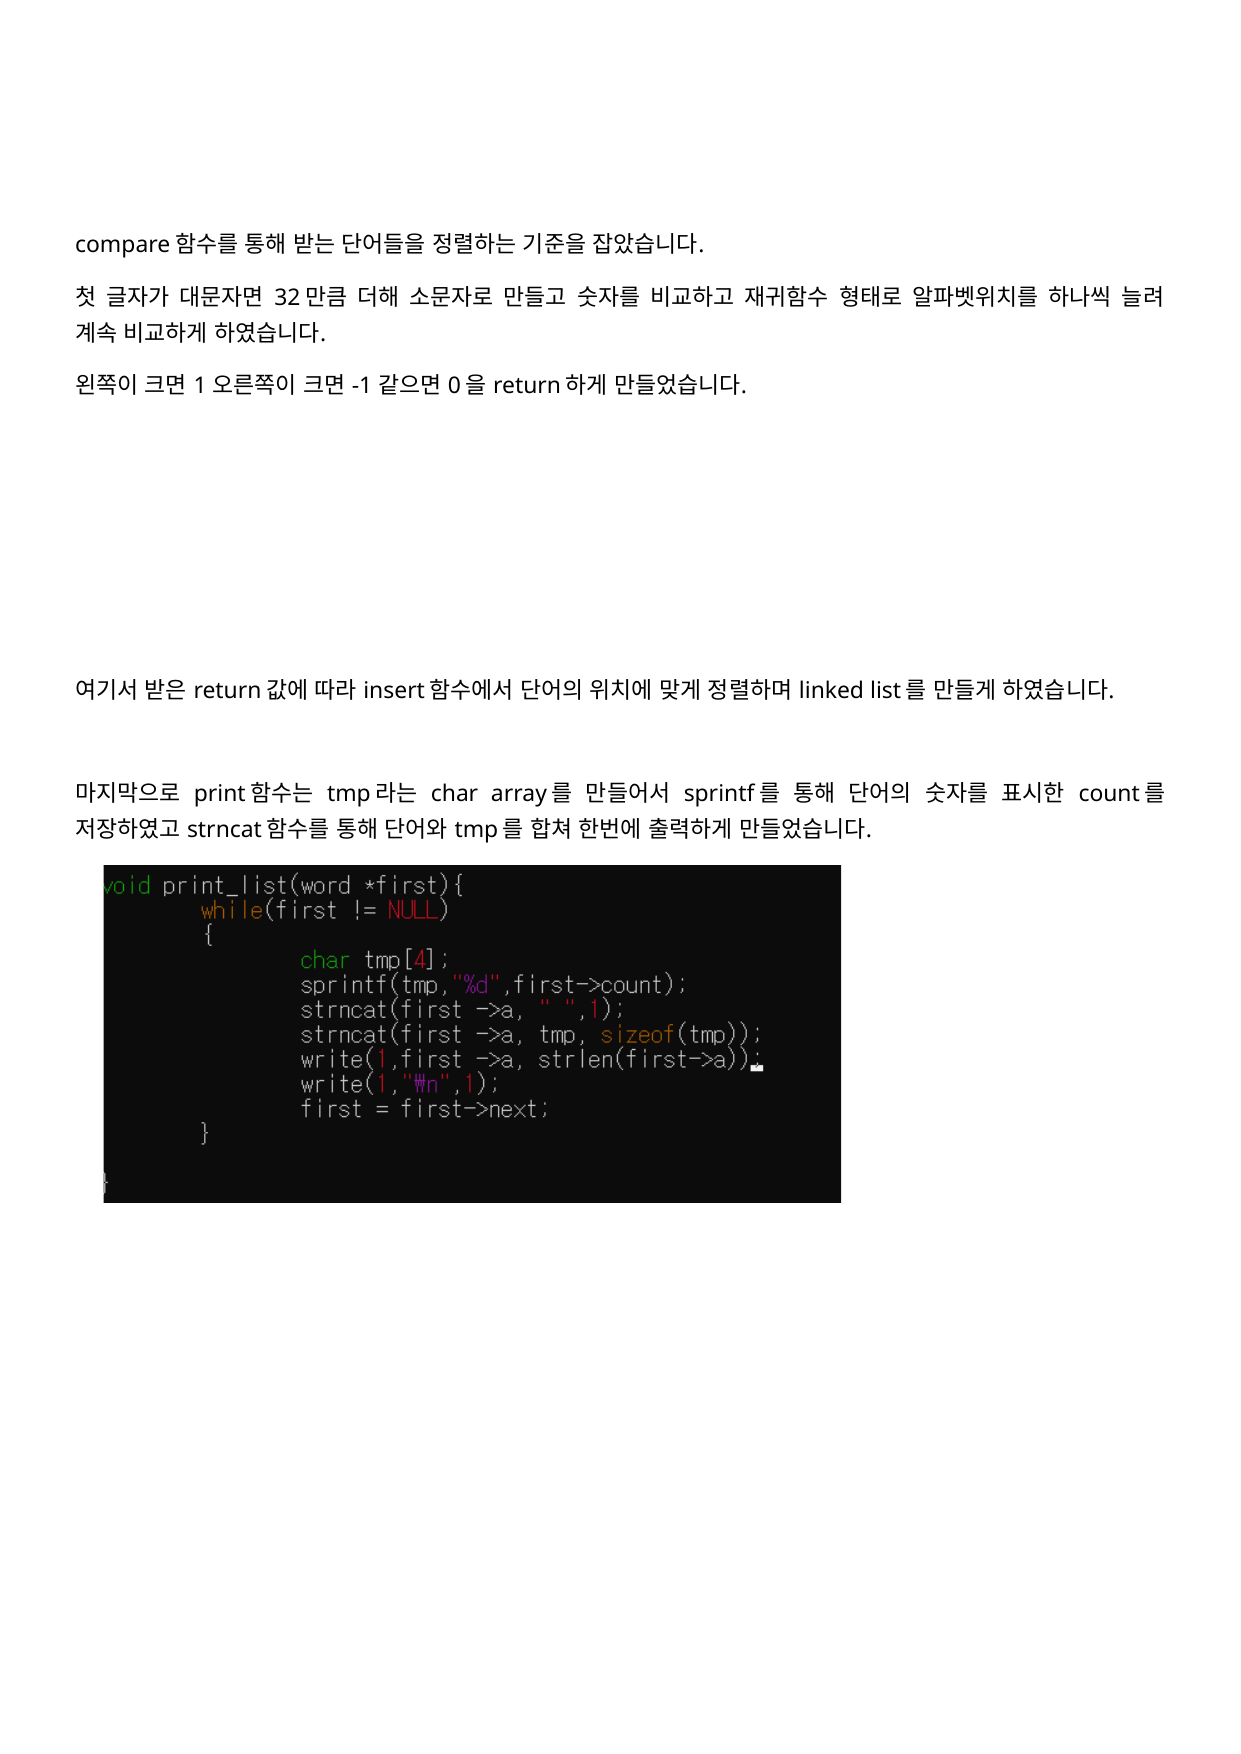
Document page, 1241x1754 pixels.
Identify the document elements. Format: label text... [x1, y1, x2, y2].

picture [103, 865, 842, 1203]
text 마지막으로 print함수는 tmp라는 char array를 만들어서 sprintf를 통해 단어의 숫자를 표시한 count를 저장하였고 strncat함수를 통해 단어와 tmp를 합쳐 한번에 출력하게 만들었습니다. [75, 775, 1165, 844]
text 왼쪽이 크면 1 오른쪽이 크면 -1 같으면 0을 return하게 만들었습니다. [75, 367, 1165, 401]
text 첫 글자가 대문자면 32만큼 더해 소문자로 만들고 숫자를 비교하고 재귀함수 형태로 알파벳위치를 하나씩 늘려 계속 비교하게 하였습니다. [75, 279, 1165, 348]
text compare함수를 통해 받는 단어들을 정렬하는 기준을 잡았습니다. [75, 226, 1165, 259]
text 여기서 받은 return값에 따라 insert함수에서 단어의 위치에 맞게 정렬하며 linked list를 만들게 하였습니다. [75, 672, 1165, 705]
